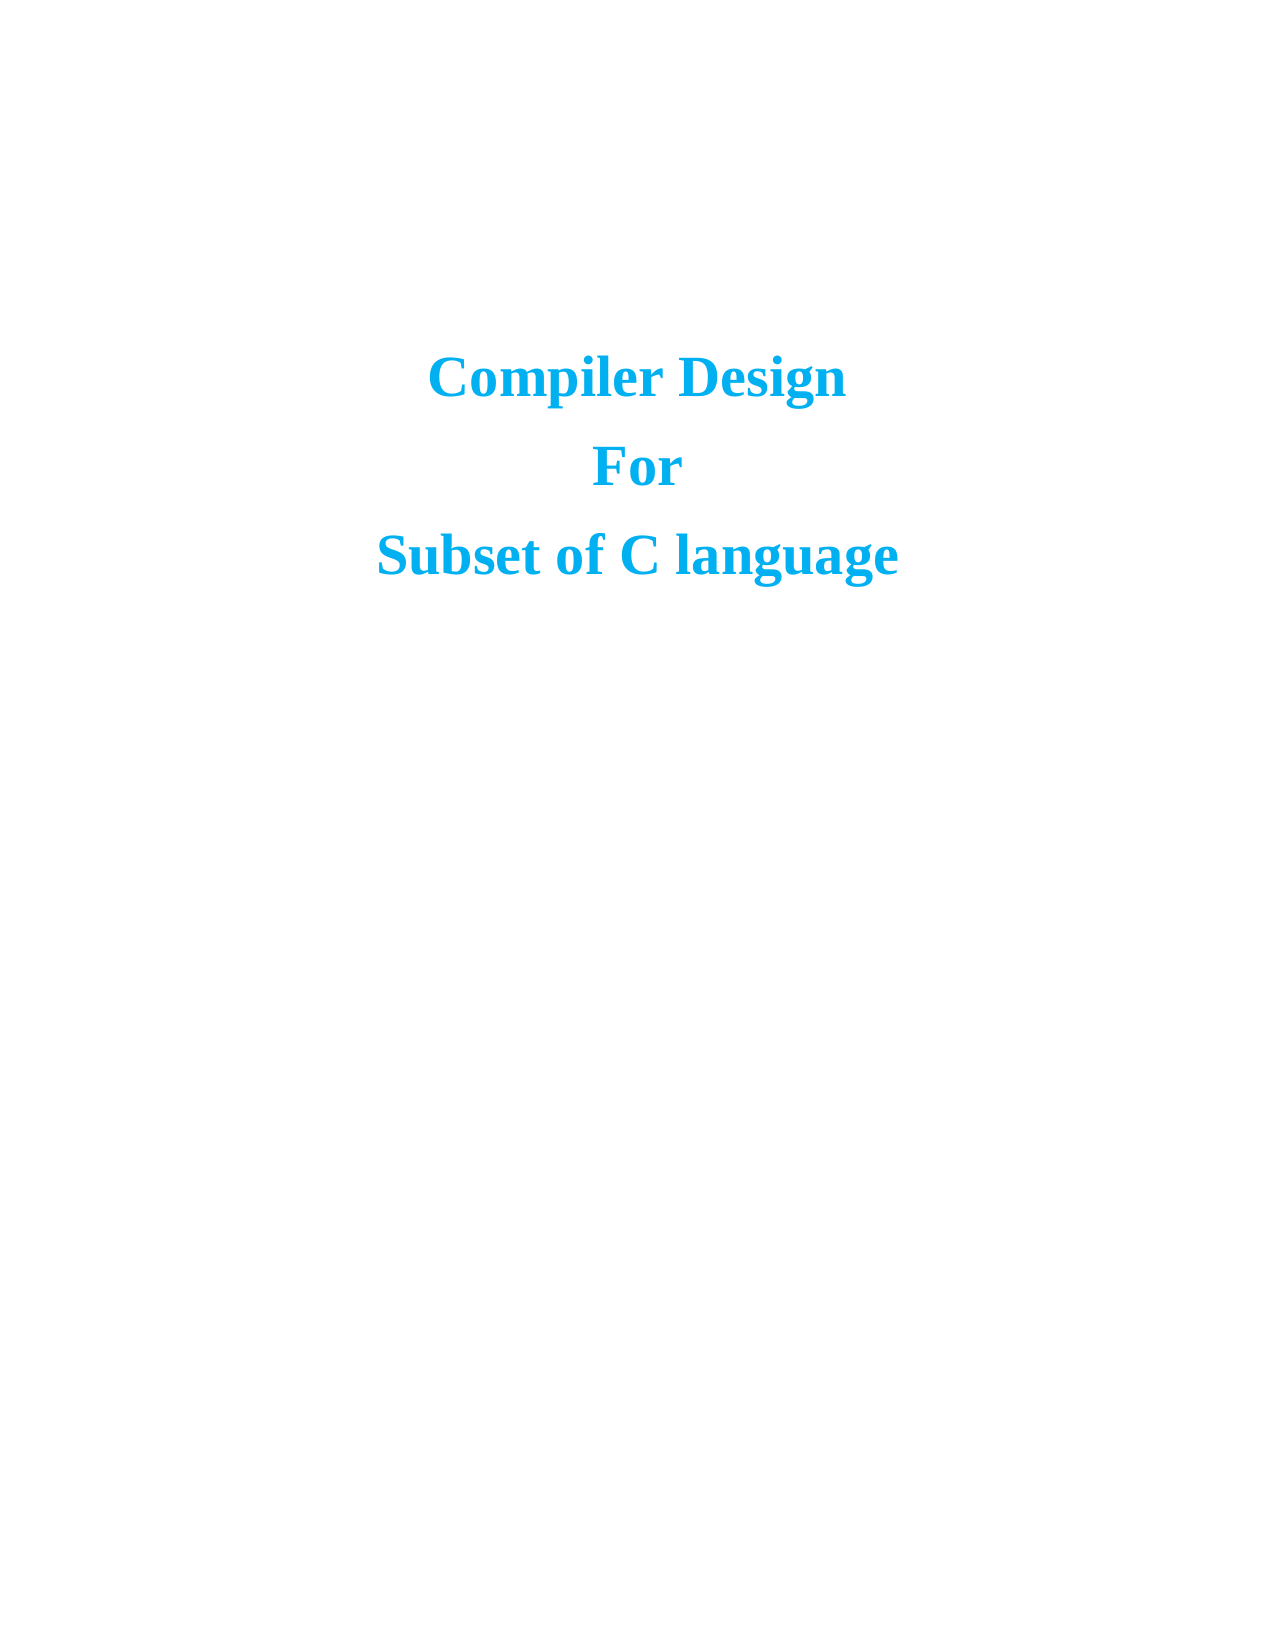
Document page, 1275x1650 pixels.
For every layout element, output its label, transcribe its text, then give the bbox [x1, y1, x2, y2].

text Compiler Design [75, 342, 1200, 409]
text For [75, 431, 1200, 498]
text Subset of C language [75, 520, 1200, 587]
